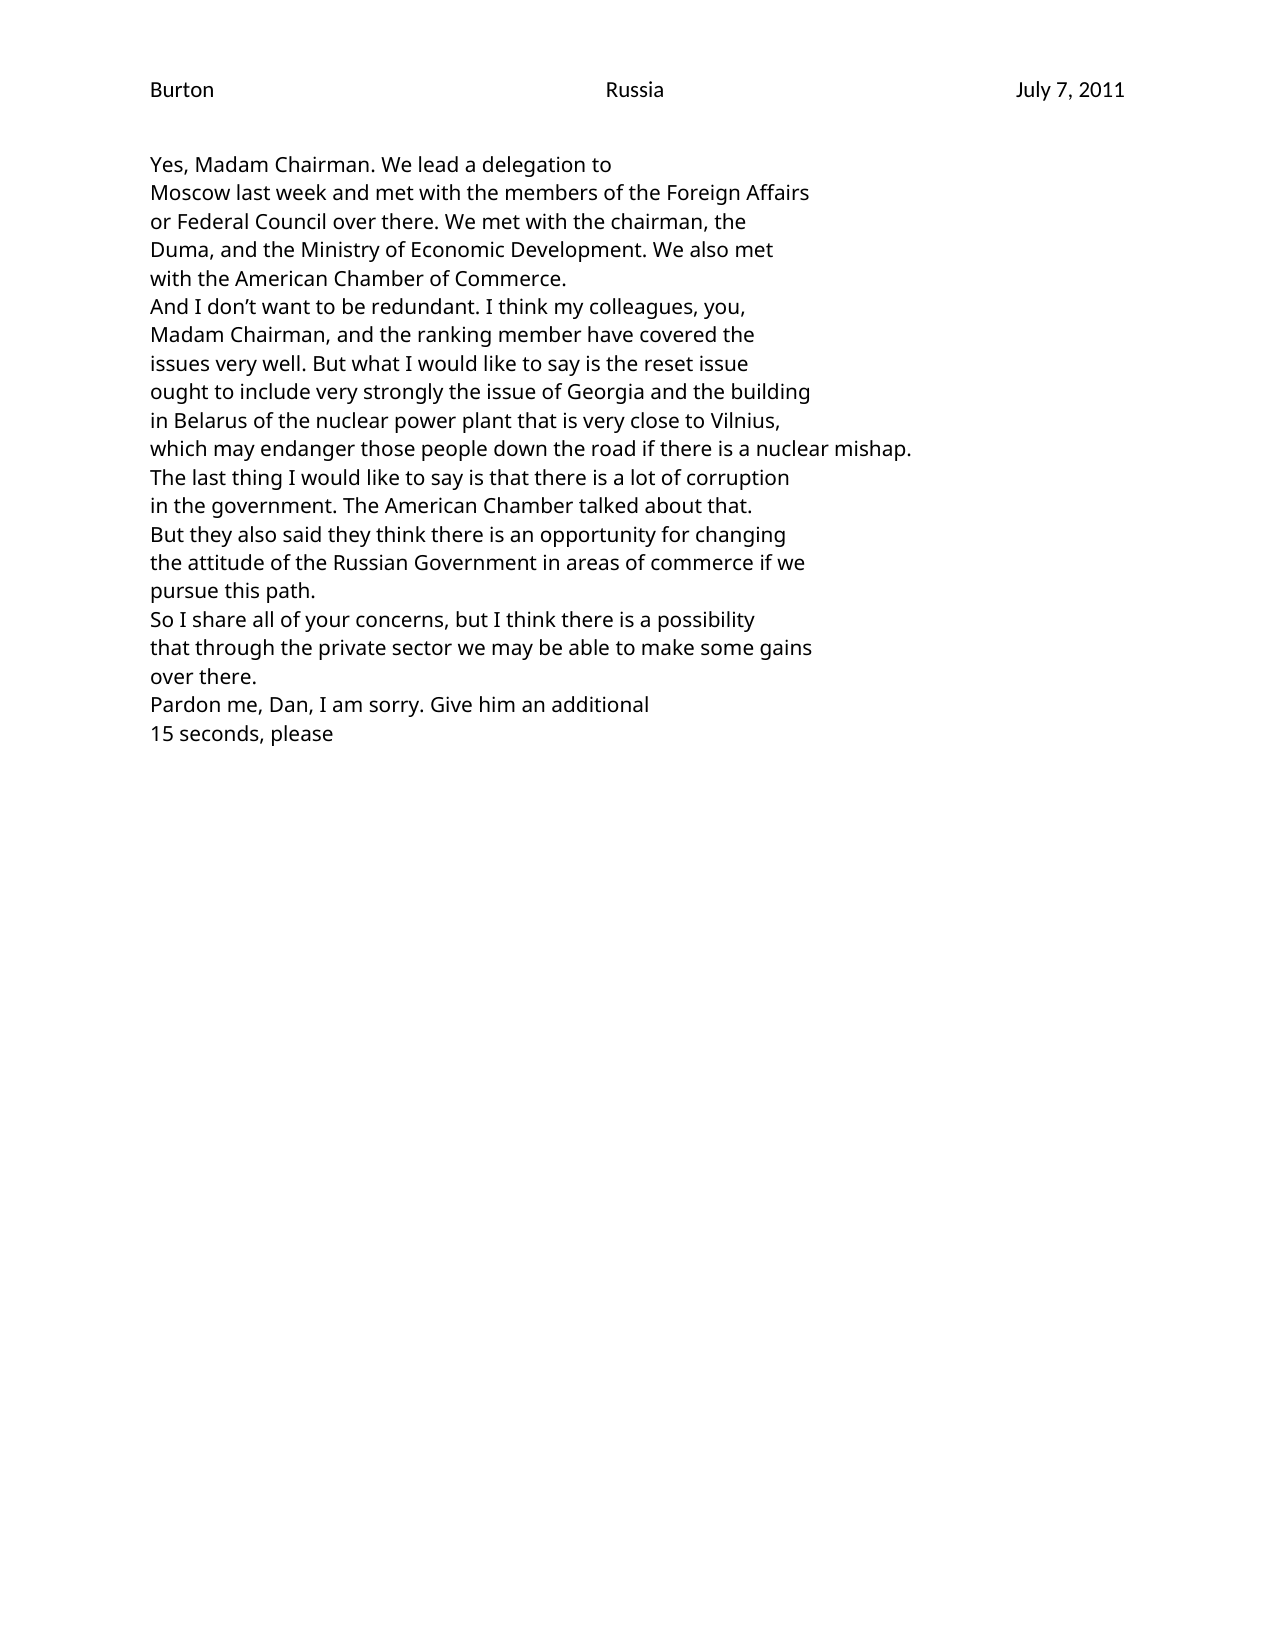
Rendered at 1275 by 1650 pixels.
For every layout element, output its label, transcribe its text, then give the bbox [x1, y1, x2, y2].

text that through the private sector we may be able to make some gains [150, 633, 1125, 662]
text issues very well. But what I would like to say is the reset issue [150, 349, 1125, 377]
text The last thing I would like to say is that there is a lot of corruption [150, 463, 1125, 491]
text Pardon me, Dan, I am sorry. Give him an additional [150, 690, 1125, 719]
text ought to include very strongly the issue of Georgia and the building [150, 377, 1125, 406]
text pursue this path. [150, 577, 1125, 605]
text So I share all of your concerns, but I think there is a possibility [150, 605, 1125, 633]
text in Belarus of the nuclear power plant that is very close to Vilnius, [150, 406, 1125, 434]
text or Federal Council over there. We met with the chairman, the [150, 207, 1125, 235]
text Moscow last week and met with the members of the Foreign Affairs [150, 178, 1125, 207]
text Duma, and the Ministry of Economic Development. We also met [150, 235, 1125, 264]
text But they also said they think there is an opportunity for changing [150, 520, 1125, 548]
text with the American Chamber of Commerce. [150, 264, 1125, 292]
text And I don’t want to be redundant. I think my colleagues, you, [150, 292, 1125, 321]
text 15 seconds, please [150, 719, 1125, 747]
text which may endanger those people down the road if there is a nuclear mishap. [150, 434, 1125, 463]
text Yes, Madam Chairman. We lead a delegation to [150, 150, 1125, 178]
text over there. [150, 662, 1125, 690]
text Madam Chairman, and the ranking member have covered the [150, 321, 1125, 349]
text the attitude of the Russian Government in areas of commerce if we [150, 548, 1125, 577]
text in the government. The American Chamber talked about that. [150, 491, 1125, 520]
